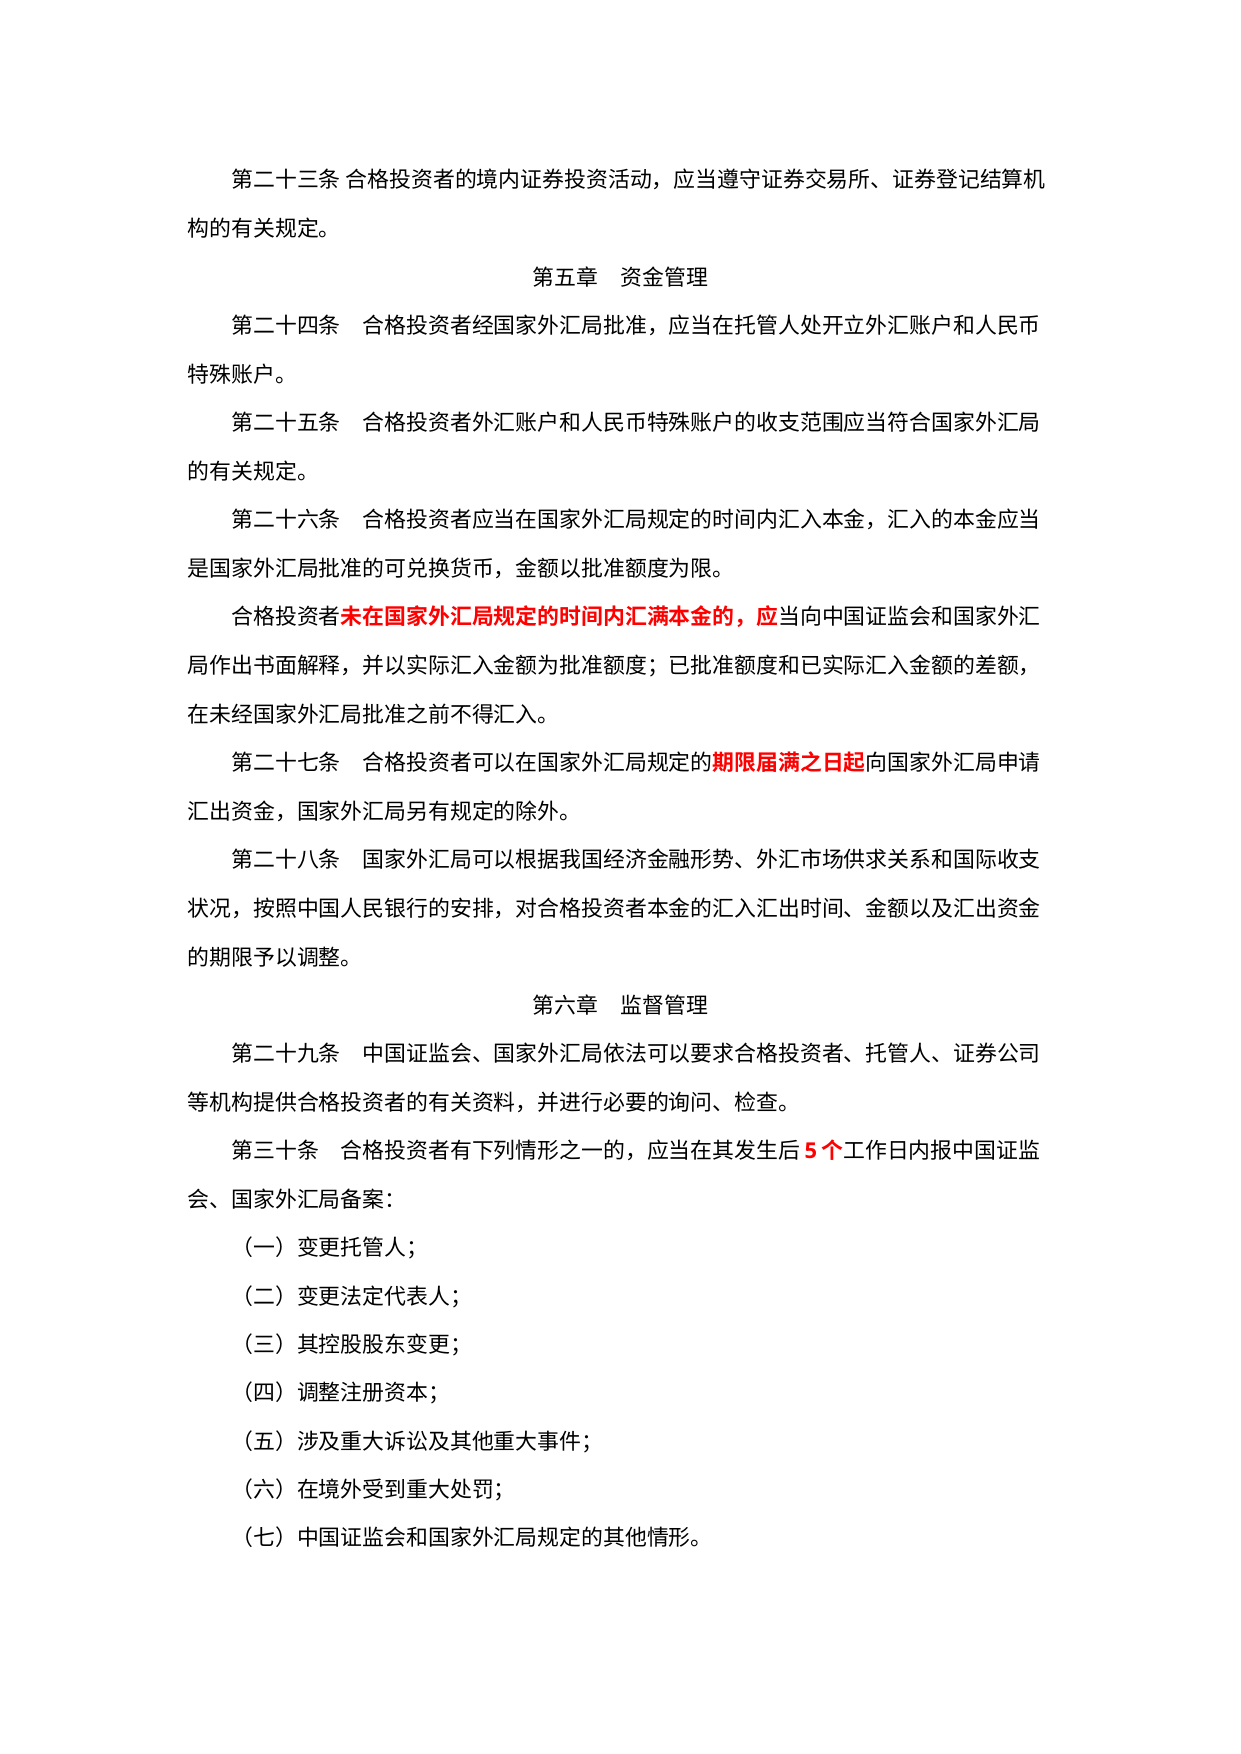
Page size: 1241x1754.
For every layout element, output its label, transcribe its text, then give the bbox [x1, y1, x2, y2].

text 合格投资者未在国家外汇局规定的时间内汇满本金的，应当向中国证监会和国家外汇局作出书面解释，并以实际汇入金额为批准额度；已批准额度和已实际汇入金额的差额，在未经国家外汇局批准之前不得汇入。 [187, 599, 1053, 729]
text 第二十五条 合格投资者外汇账户和人民币特殊账户的收支范围应当符合国家外汇局的有关规定。 [187, 404, 1053, 486]
text 第二十四条 合格投资者经国家外汇局批准，应当在托管人处开立外汇账户和人民币特殊账户。 [187, 307, 1053, 389]
text （三）其控股股东变更； [187, 1327, 1053, 1359]
text （一）变更托管人； [187, 1230, 1053, 1262]
text （四）调整注册资本； [187, 1375, 1053, 1407]
text 第二十七条 合格投资者可以在国家外汇局规定的期限届满之日起向国家外汇局申请汇出资金，国家外汇局另有规定的除外。 [187, 744, 1053, 826]
text （六）在境外受到重大处罚； [187, 1472, 1053, 1504]
text 第五章 资金管理 [187, 259, 1053, 292]
text 第二十三条 合格投资者的境内证券投资活动，应当遵守证券交易所、证券登记结算机构的有关规定。 [187, 162, 1053, 243]
text 第二十八条 国家外汇局可以根据我国经济金融形势、外汇市场供求关系和国际收支状况，按照中国人民银行的安排，对合格投资者本金的汇入汇出时间、金额以及汇出资金的期限予以调整。 [187, 842, 1053, 972]
text （五）涉及重大诉讼及其他重大事件； [187, 1423, 1053, 1456]
text 第二十六条 合格投资者应当在国家外汇局规定的时间内汇入本金，汇入的本金应当是国家外汇局批准的可兑换货币，金额以批准额度为限。 [187, 502, 1053, 583]
text 第三十条 合格投资者有下列情形之一的，应当在其发生后5个工作日内报中国证监会、国家外汇局备案： [187, 1133, 1053, 1214]
text （二）变更法定代表人； [187, 1278, 1053, 1311]
text 第二十九条 中国证监会、国家外汇局依法可以要求合格投资者、托管人、证券公司等机构提供合格投资者的有关资料，并进行必要的询问、检查。 [187, 1036, 1053, 1117]
text （七）中国证监会和国家外汇局规定的其他情形。 [187, 1520, 1053, 1552]
text 第六章 监督管理 [187, 987, 1053, 1020]
